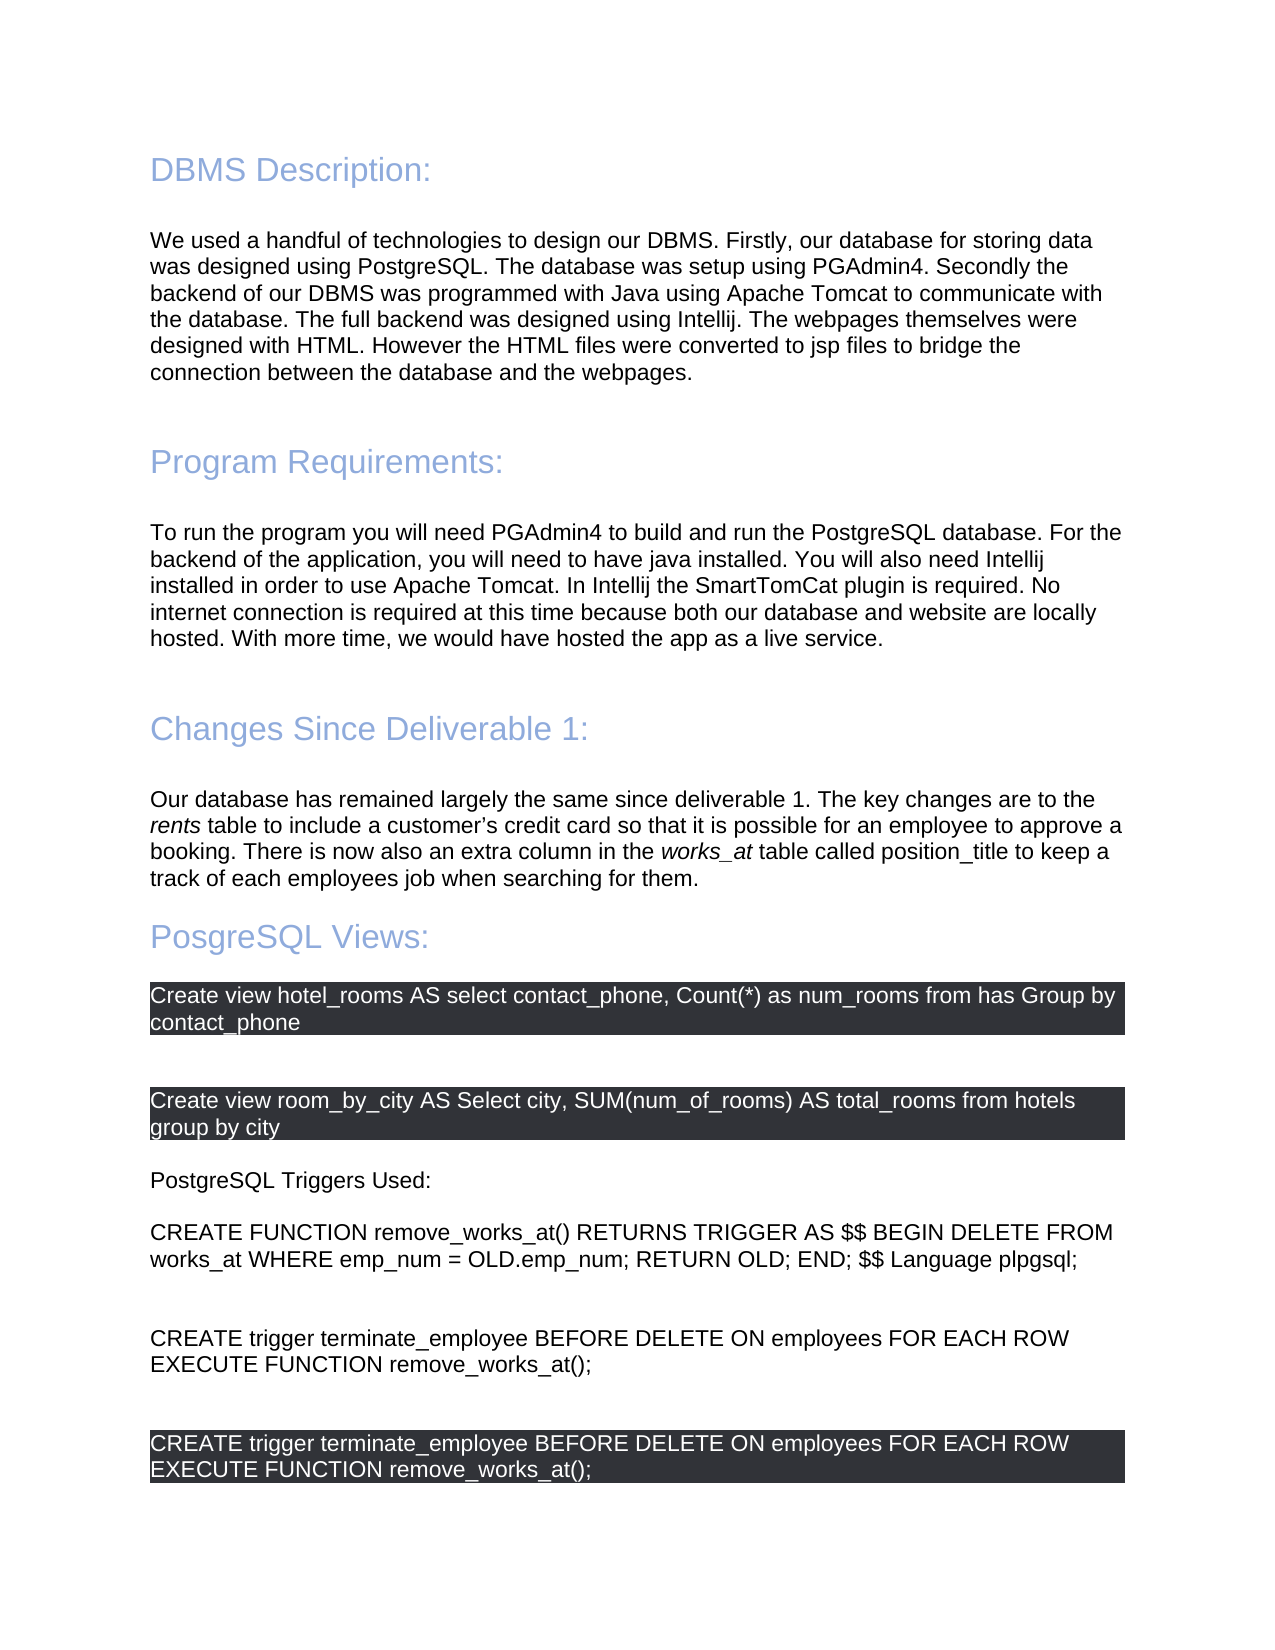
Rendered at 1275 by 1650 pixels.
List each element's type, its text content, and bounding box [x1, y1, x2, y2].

text Our database has remained largely the same since deliverable 1. The key changes are to the rents table to include a customer’s credit card so that it is possible for an employee to approve a booking. There is now also an extra column in the works_at table called position_title to keep a track of each employees job when searching for them. [150, 786, 1125, 891]
text CREATE trigger terminate_employee BEFORE DELETE ON employees FOR EACH ROW EXECUTE FUNCTION remove_works_at(); [150, 1325, 1125, 1377]
list Create view room_by_city AS Select city, SUM(num_of_rooms) AS total_rooms from hotels group by city [150, 1087, 1125, 1140]
list Create view hotel_rooms AS select contact_phone, Count(*) as num_rooms from has Group by contact_phone [150, 982, 1125, 1035]
text Program Requirements: [150, 442, 1125, 481]
text PosgreSQL Views: [150, 917, 1125, 956]
text We used a handful of technologies to design our DBMS. Firstly, our database for storing data was designed using PostgreSQL. The database was setup using PGAdmin4. Secondly the backend of our DBMS was programmed with Java using Apache Tomcat to communicate with the database. The full backend was designed using Intellij. The webpages themselves were designed with HTML. However the HTML files were converted to jsp files to bridge the connection between the database and the webpages. [150, 227, 1125, 385]
text Changes Since Deliverable 1: [150, 709, 1125, 747]
text To run the program you will need PGAdmin4 to build and run the PostgreSQL database. For the backend of the application, you will need to have java installed. You will also need Intellij installed in order to use Apache Tomcat. In Intellij the SmartTomCat plugin is required. No internet connection is required at this time because both our database and website are locally hosted. With more time, we would have hosted the app as a live service. [150, 519, 1125, 651]
text PostgreSQL Triggers Used: [150, 1167, 1125, 1193]
list CREATE trigger terminate_employee BEFORE DELETE ON employees FOR EACH ROW EXECUTE FUNCTION remove_works_at(); [150, 1430, 1125, 1483]
text DBMS Description: [150, 150, 1125, 188]
text CREATE FUNCTION remove_works_at() RETURNS TRIGGER AS $$ BEGIN DELETE FROM works_at WHERE emp_num = OLD.emp_num; RETURN OLD; END; $$ Language plpgsql; [150, 1219, 1125, 1272]
